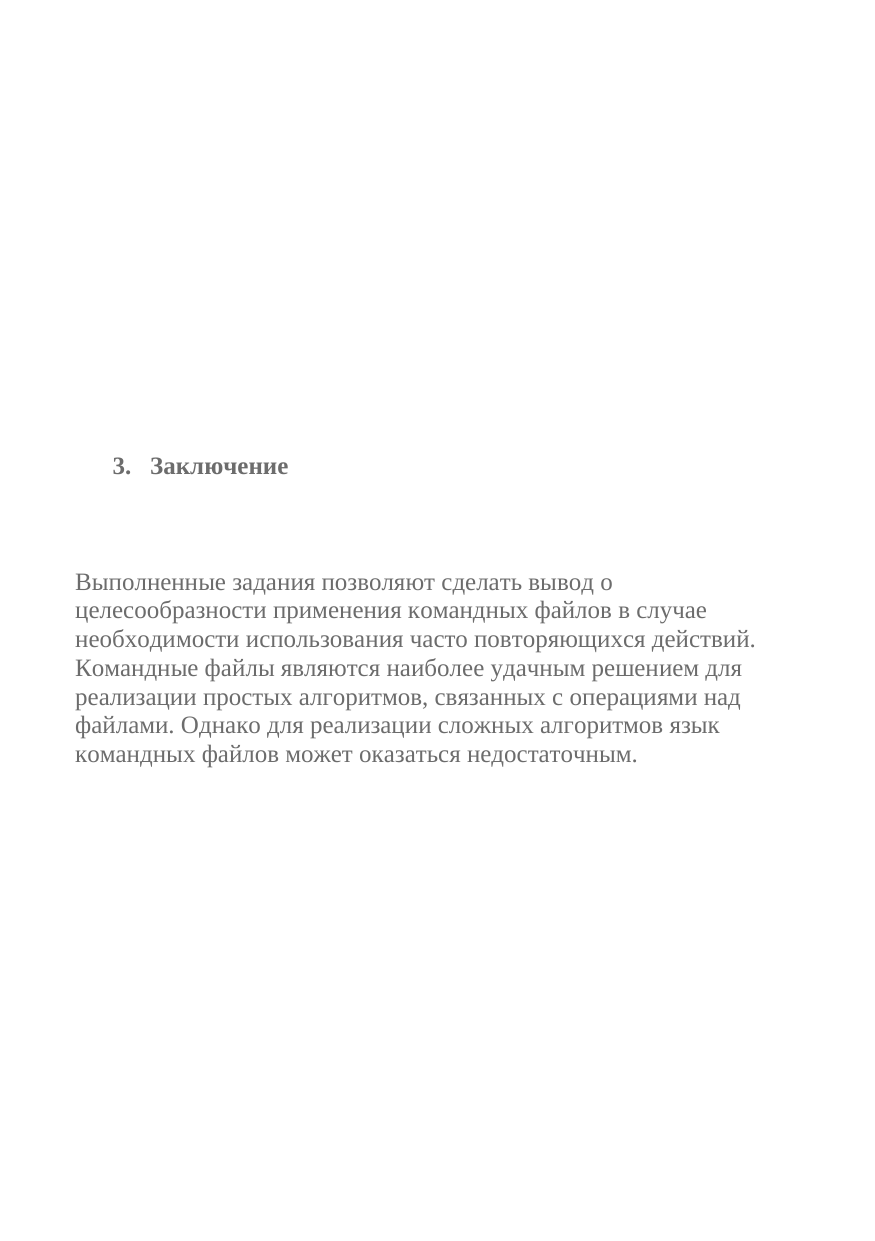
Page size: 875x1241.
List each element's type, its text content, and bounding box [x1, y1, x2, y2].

text Выполненные задания позволяют сделать вывод о целесообразности применения командных файлов в случае необходимости использования часто повторяющихся действий. Командные файлы являются наиболее удачным решением для реализации простых алгоритмов, связанных с операциями над файлами. Однако для реализации сложных алгоритмов язык командных файлов может оказаться недостаточным. [75, 567, 799, 768]
list Заключение [112, 451, 799, 479]
